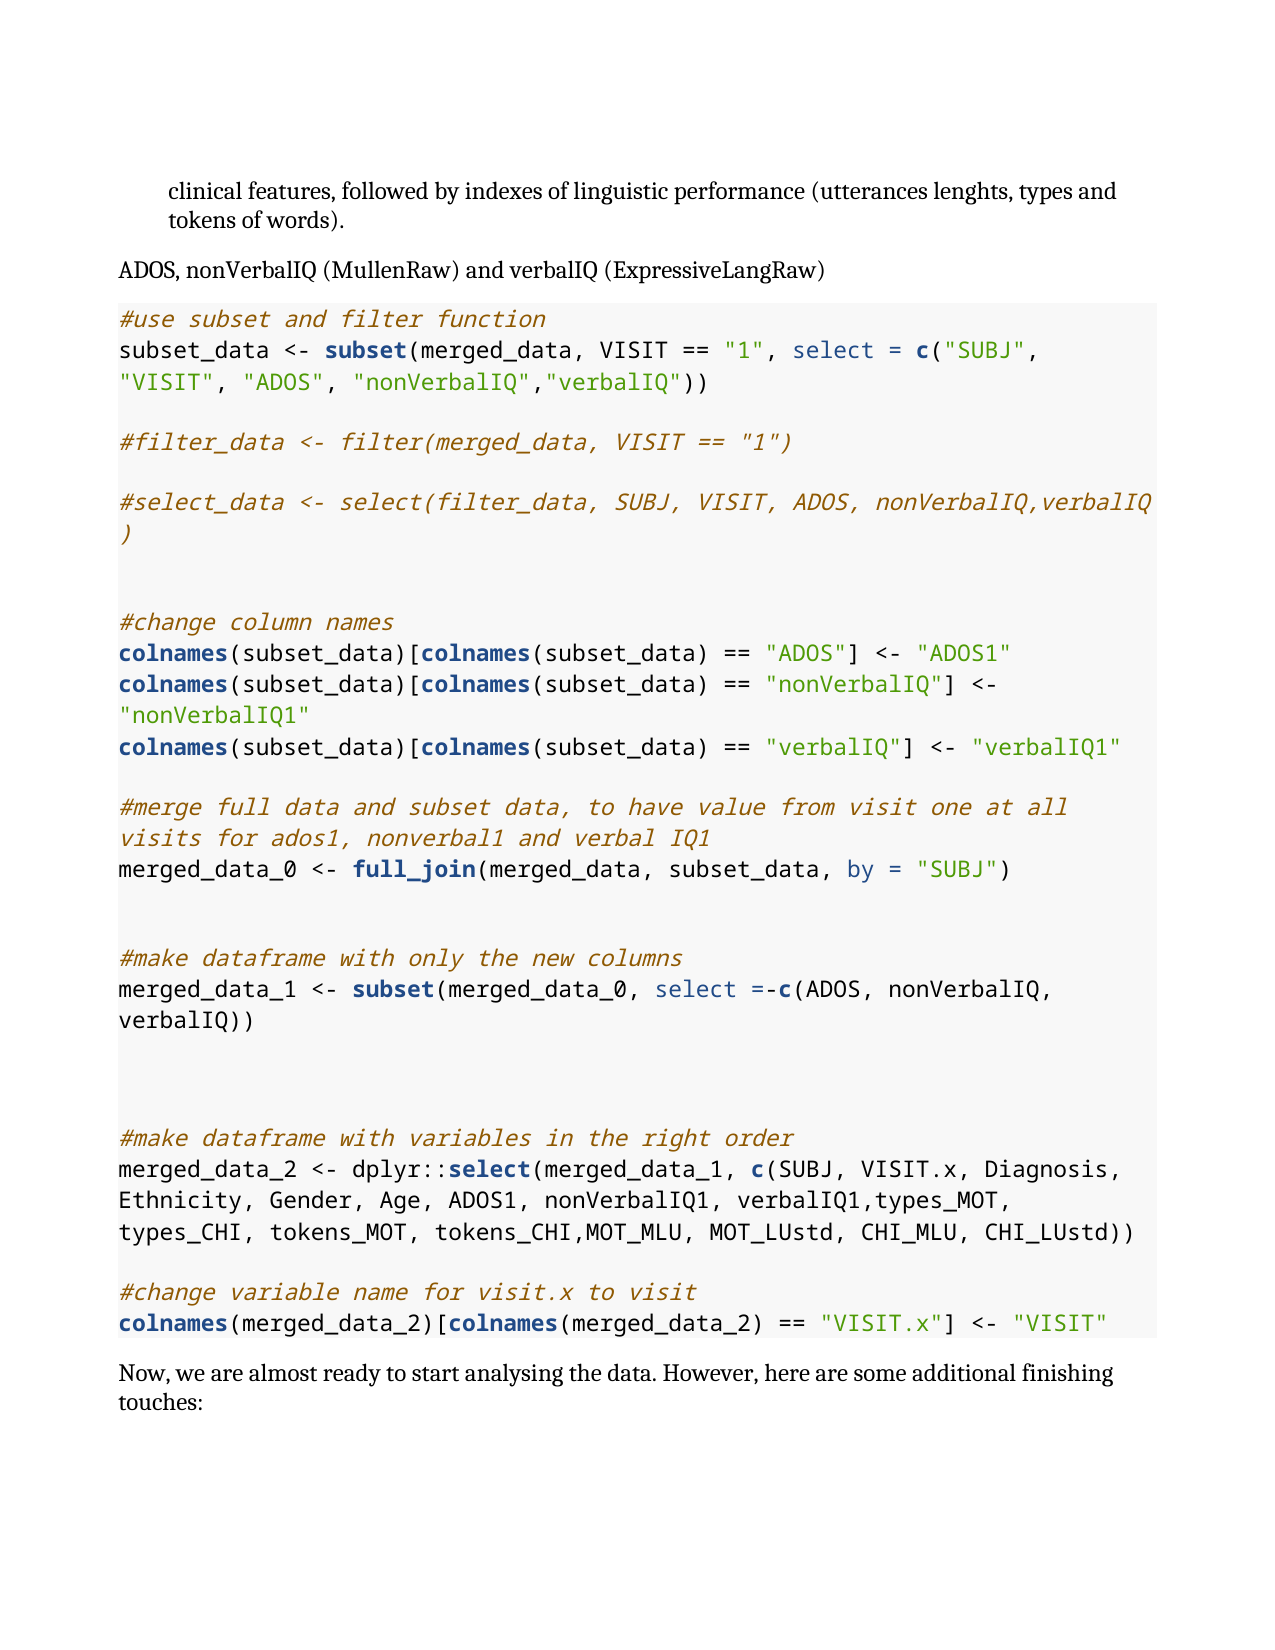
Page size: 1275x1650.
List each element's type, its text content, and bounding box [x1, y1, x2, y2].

text Now, we are almost ready to start analysing the data. However, here are some additional finishing touches: [118, 1359, 1157, 1416]
text ADOS, nonVerbalIQ (MullenRaw) and verbalIQ (ExpressiveLangRaw) [118, 256, 1157, 284]
